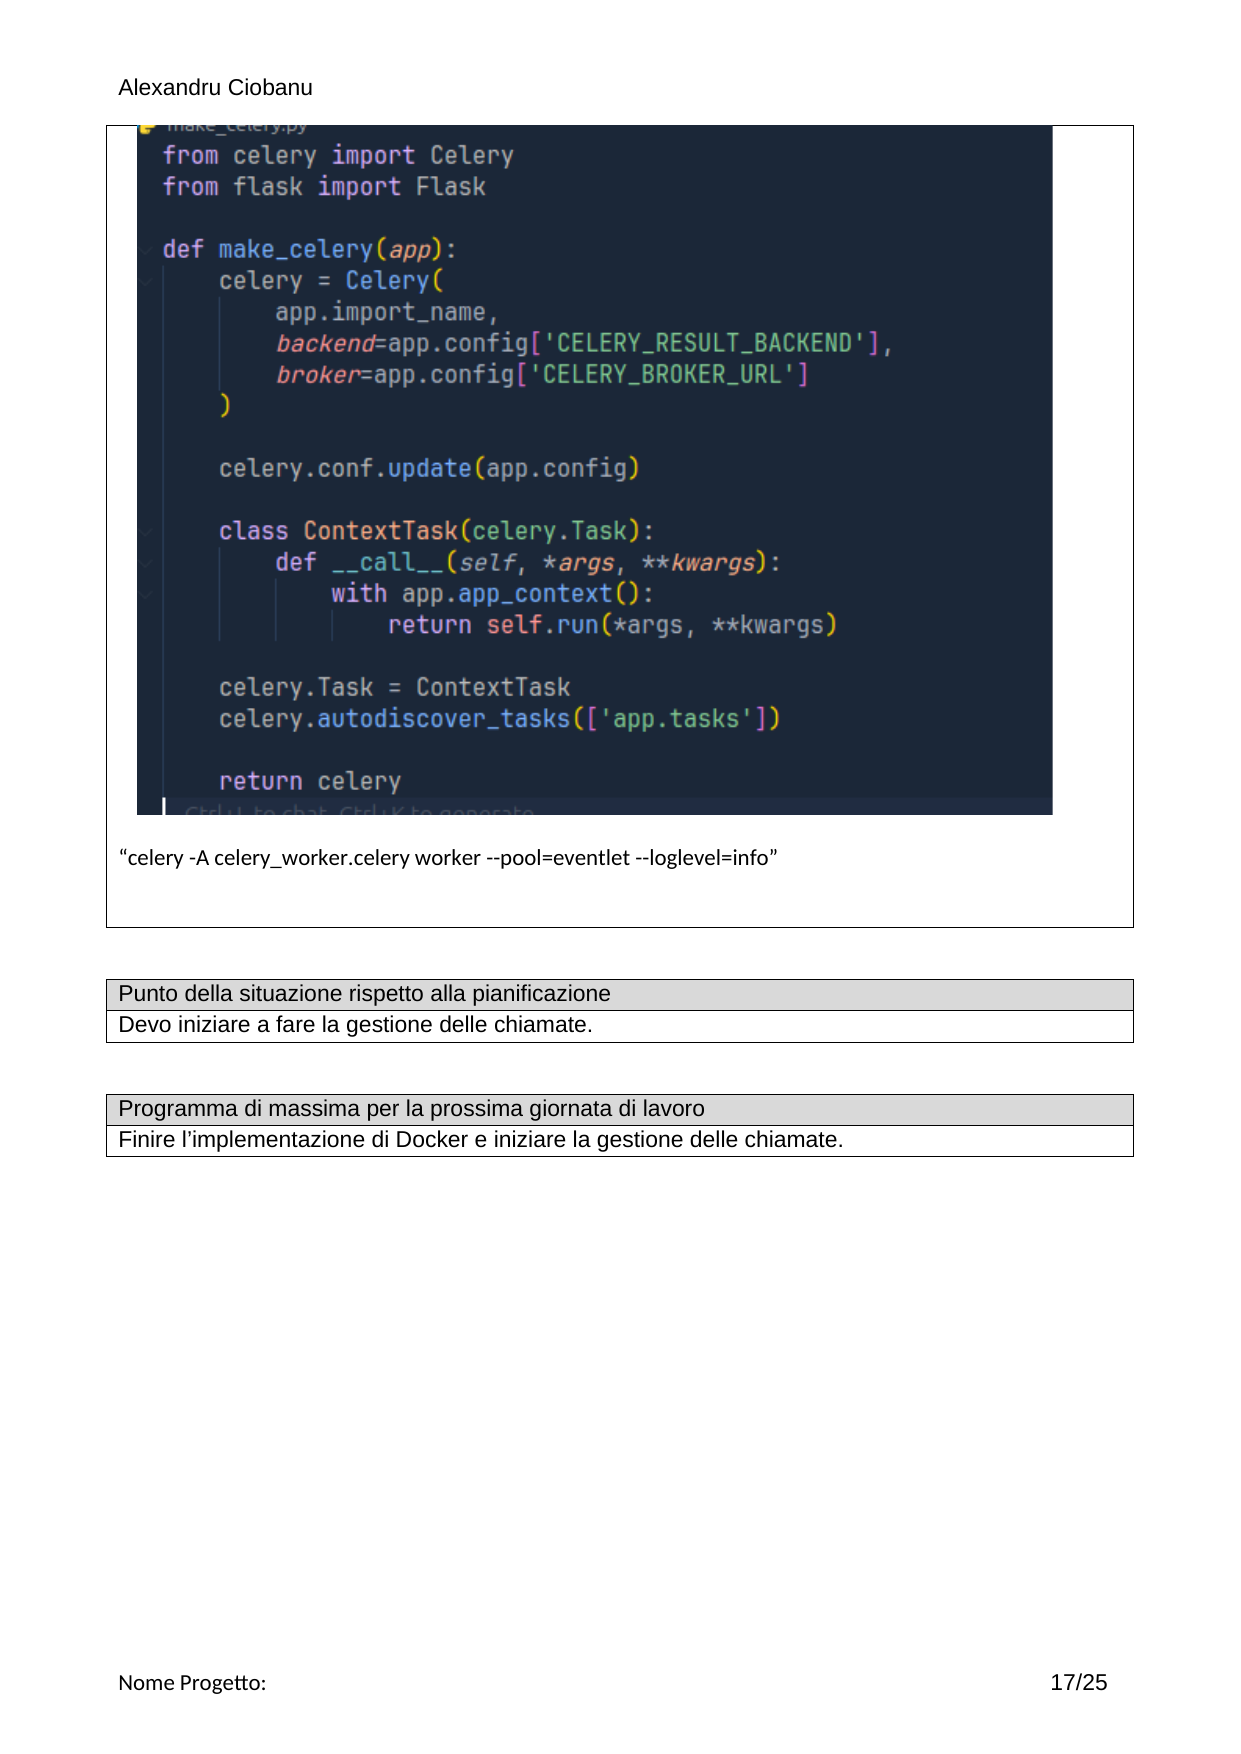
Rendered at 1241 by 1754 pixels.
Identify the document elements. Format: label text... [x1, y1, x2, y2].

table_cell Finire l’implementazione di Docker e iniziare la gestione delle chiamate. [107, 1126, 1133, 1156]
table_header Punto della situazione rispetto alla pianificazione [107, 980, 1133, 1010]
table_header Programma di massima per la prossima giornata di lavoro [107, 1095, 1133, 1125]
table_cell Devo iniziare a fare la gestione delle chiamate. [107, 1011, 1133, 1042]
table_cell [107, 126, 1133, 927]
